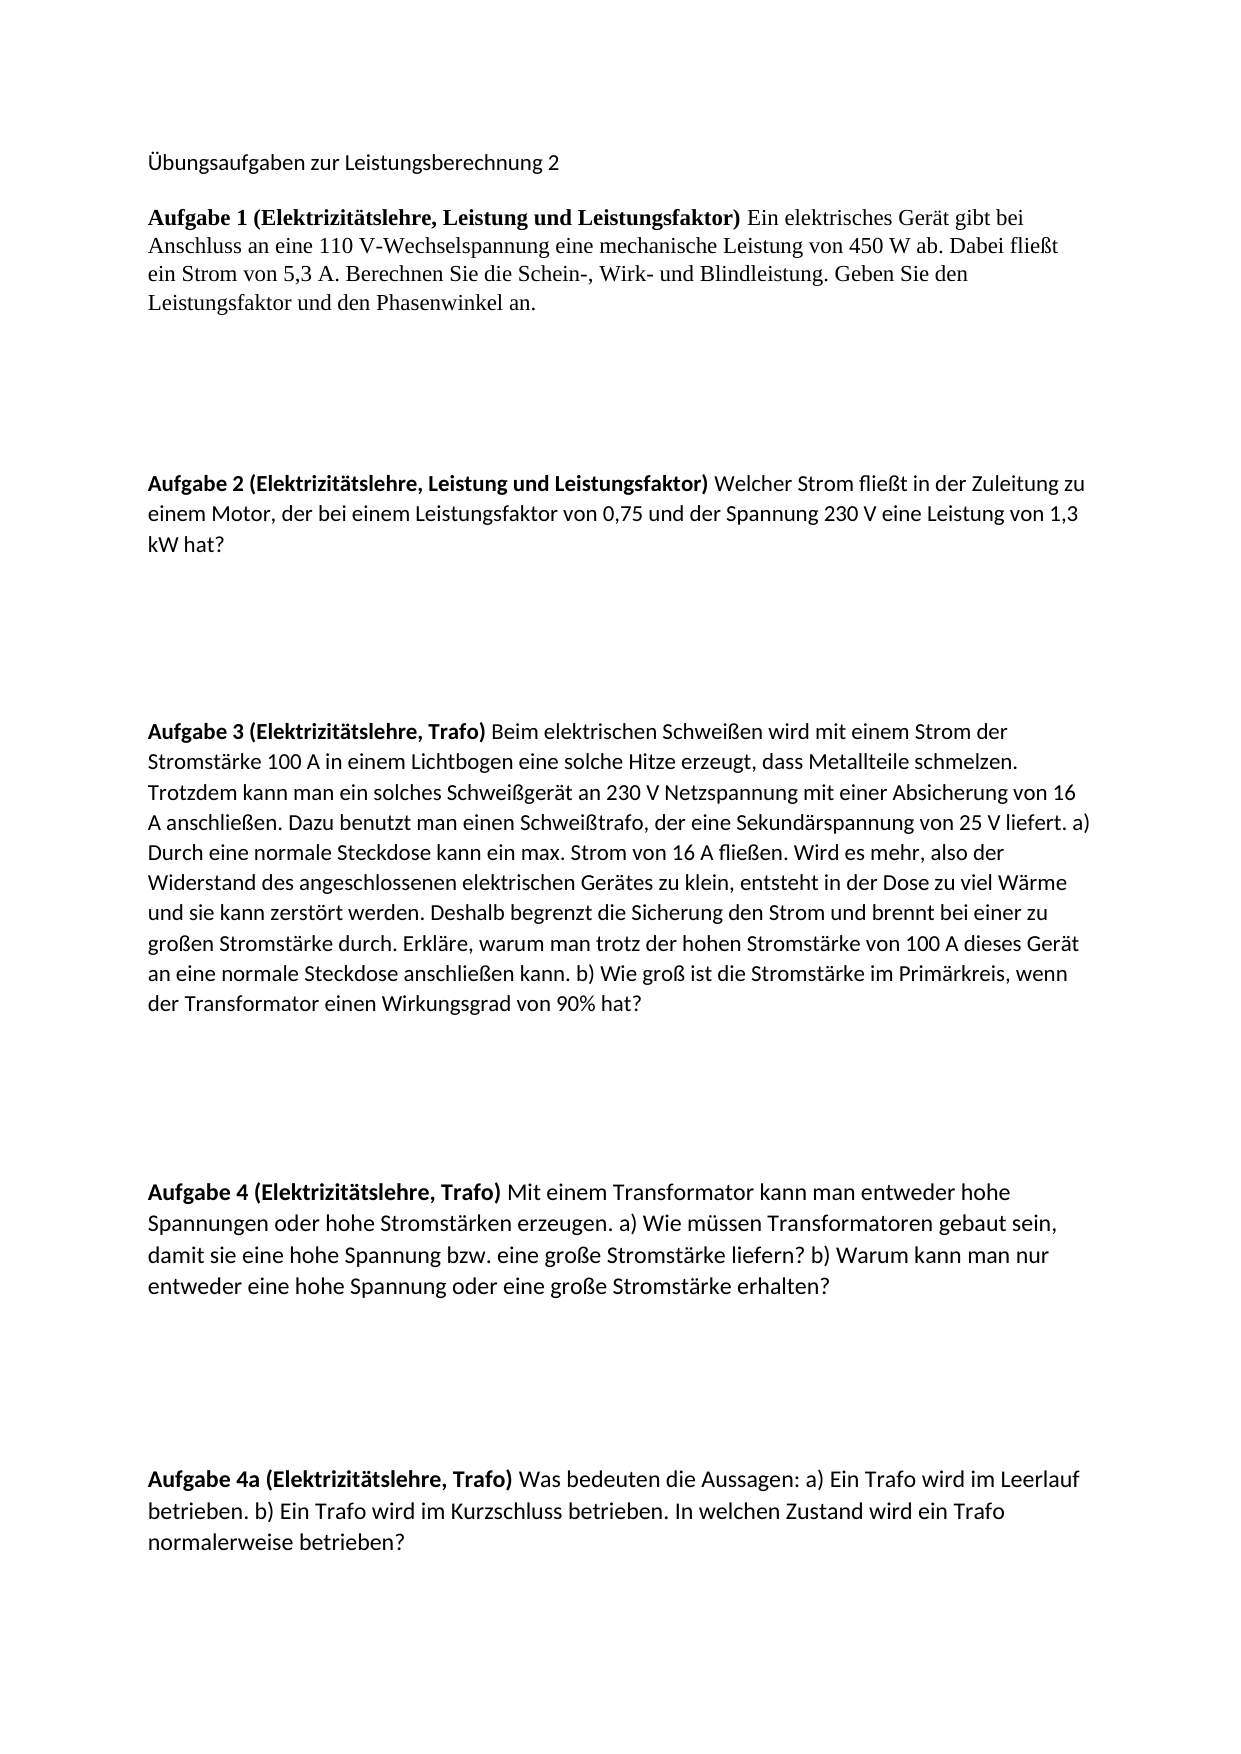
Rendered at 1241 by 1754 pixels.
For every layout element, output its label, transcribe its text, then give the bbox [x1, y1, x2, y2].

text Aufgabe 3 (Elektrizitätslehre, Trafo) Beim elektrischen Schweißen wird mit einem Strom der Stromstärke 100 A in einem Lichtbogen eine solche Hitze erzeugt, dass Metallteile schmelzen. Trotzdem kann man ein solches Schweißgerät an 230 V Netzspannung mit einer Absicherung von 16 A anschließen. Dazu benutzt man einen Schweißtrafo, der eine Sekundärspannung von 25 V liefert. a) Durch eine normale Steckdose kann ein max. Strom von 16 A fließen. Wird es mehr, also der Widerstand des angeschlossenen elektrischen Gerätes zu klein, entsteht in der Dose zu viel Wärme und sie kann zerstört werden. Deshalb begrenzt die Sicherung den Strom und brennt bei einer zu großen Stromstärke durch. Erkläre, warum man trotz der hohen Stromstärke von 100 A dieses Gerät an eine normale Steckdose anschließen kann. b) Wie groß ist die Stromstärke im Primärkreis, wenn der Transformator einen Wirkungsgrad von 90% hat? [148, 717, 1093, 1017]
text Übungsaufgaben zur Leistungsberechnung 2 [148, 148, 1093, 176]
text Aufgabe 4a (Elektrizitätslehre, Trafo) Was bedeuten die Aussagen: a) Ein Trafo wird im Leerlauf betrieben. b) Ein Trafo wird im Kurzschluss betrieben. In welchen Zustand wird ein Trafo normalerweise betrieben? [148, 1464, 1093, 1557]
text Aufgabe 4 (Elektrizitätslehre, Trafo) Mit einem Transformator kann man entweder hohe Spannungen oder hohe Stromstärken erzeugen. a) Wie müssen Transformatoren gebaut sein, damit sie eine hohe Spannung bzw. eine große Stromstärke liefern? b) Warum kann man nur entweder eine hohe Spannung oder eine große Stromstärke erhalten? [148, 1177, 1093, 1301]
text Aufgabe 2 (Elektrizitätslehre, Leistung und Leistungsfaktor) Welcher Strom fließt in der Zuleitung zu einem Motor, der bei einem Leistungsfaktor von 0,75 und der Spannung 230 V eine Leistung von 1,3 kW hat? [148, 469, 1093, 558]
text Aufgabe 1 (Elektrizitätslehre, Leistung und Leistungsfaktor) Ein elektrisches Gerät gibt bei Anschluss an eine 110 V-Wechselspannung eine mechanische Leistung von 450 W ab. Dabei fließt ein Strom von 5,3 A. Berechnen Sie die Schein-, Wirk- und Blindleistung. Geben Sie den Leistungsfaktor und den Phasenwinkel an. [148, 204, 1093, 315]
